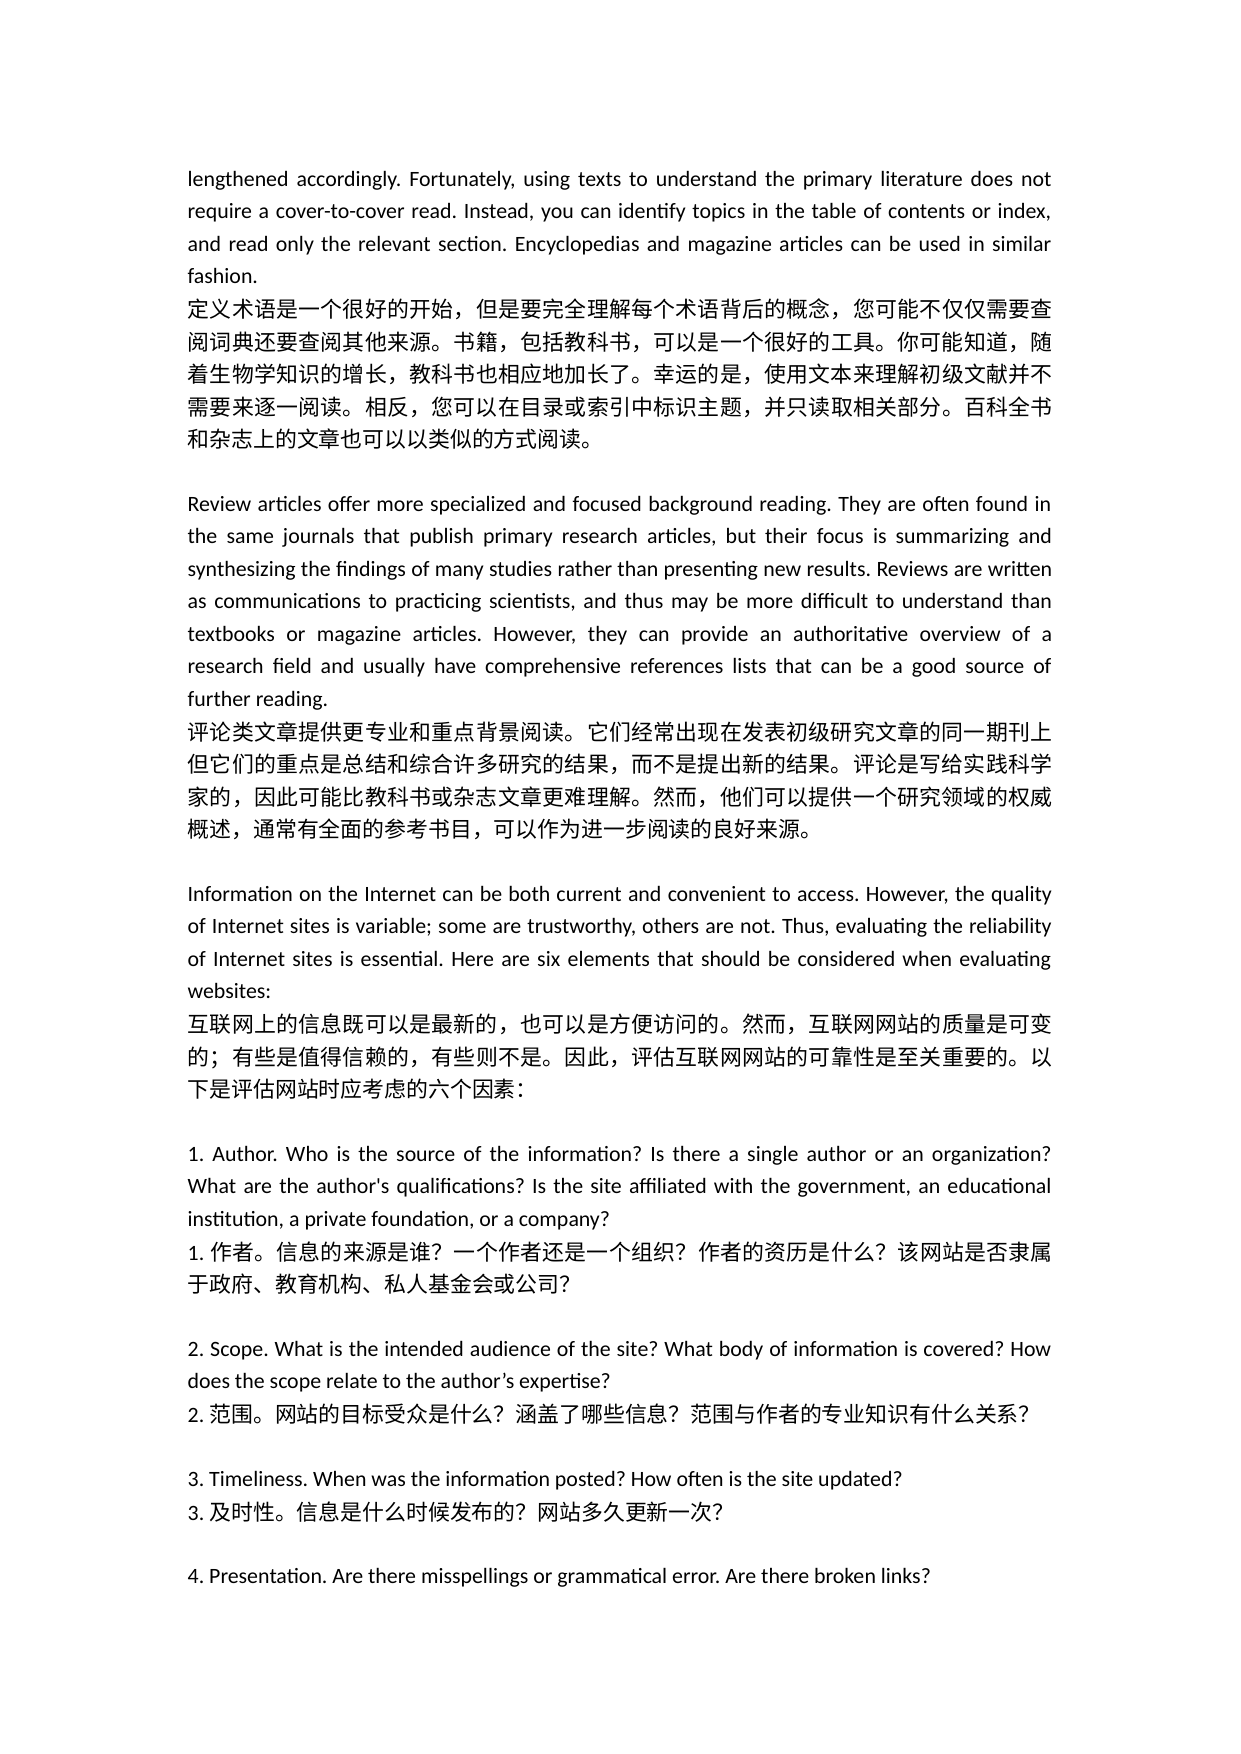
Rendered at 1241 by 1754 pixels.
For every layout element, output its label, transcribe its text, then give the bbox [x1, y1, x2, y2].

text 评论类文章提供更专业和重点背景阅读。它们经常出现在发表初级研究文章的同一期刊上，但它们的重点是总结和综合许多研究的结果，而不是提出新的结果。评论是写给实践科学家的，因此可能比教科书或杂志文章更难理解。然而，他们可以提供一个研究领域的权威概述，通常有全面的参考书目，可以作为进一步阅读的良好来源。 [187, 714, 1053, 844]
text 1. Author. Who is the source of the information? Is there a single author or an organization? What are the author's qualifications? Is the site affiliated with the government, an educational institution, a private foundation, or a company? [187, 1137, 1053, 1234]
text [187, 162, 1053, 292]
text 2. 范围。网站的目标受众是什么？涵盖了哪些信息？范围与作者的专业知识有什么关系？ [187, 1397, 1053, 1429]
text 3. Timeliness. When was the information posted? How often is the site updated? [187, 1462, 1053, 1494]
text 3. 及时性。信息是什么时候发布的？网站多久更新一次？ [187, 1494, 1053, 1527]
text Review articles offer more specialized and focused background reading. They are often found in the same journals that publish primary research articles, but their focus is summarizing and synthesizing the findings of many studies rather than presenting new results. Reviews are written as communications to practicing scientists, and thus may be more difficult to understand than textbooks or magazine articles. However, they can provide an authoritative overview of a research field and usually have comprehensive references lists that can be a good source of further reading. [187, 487, 1053, 714]
text Information on the Internet can be both current and convenient to access. However, the quality of Internet sites is variable; some are trustworthy, others are not. Thus, evaluating the reliability of Internet sites is essential. Here are six elements that should be considered when evaluating websites: [187, 877, 1053, 1007]
text 1. 作者。信息的来源是谁？一个作者还是一个组织？作者的资历是什么？该网站是否隶属于政府、教育机构、私人基金会或公司？ [187, 1234, 1053, 1299]
text 互联网上的信息既可以是最新的，也可以是方便访问的。然而，互联网网站的质量是可变的；有些是值得信赖的，有些则不是。因此，评估互联网网站的可靠性是至关重要的。以下是评估网站时应考虑的六个因素： [187, 1007, 1053, 1104]
text 定义术语是一个很好的开始，但是要完全理解每个术语背后的概念，您可能不仅仅需要查阅词典还要查阅其他来源。书籍，包括教科书，可以是一个很好的工具。你可能知道，随着生物学知识的增长，教科书也相应地加长了。幸运的是，使用文本来理解初级文献并不需要来逐一阅读。相反，您可以在目录或索引中标识主题，并只读取相关部分。百科全书和杂志上的文章也可以以类似的方式阅读。 [187, 292, 1053, 454]
text 2. Scope. What is the intended audience of the site? What body of information is covered? How does the scope relate to the author’s expertise? [187, 1332, 1053, 1397]
text 4. Presentation. Are there misspellings or grammatical error. Are there broken links? [187, 1559, 1053, 1592]
